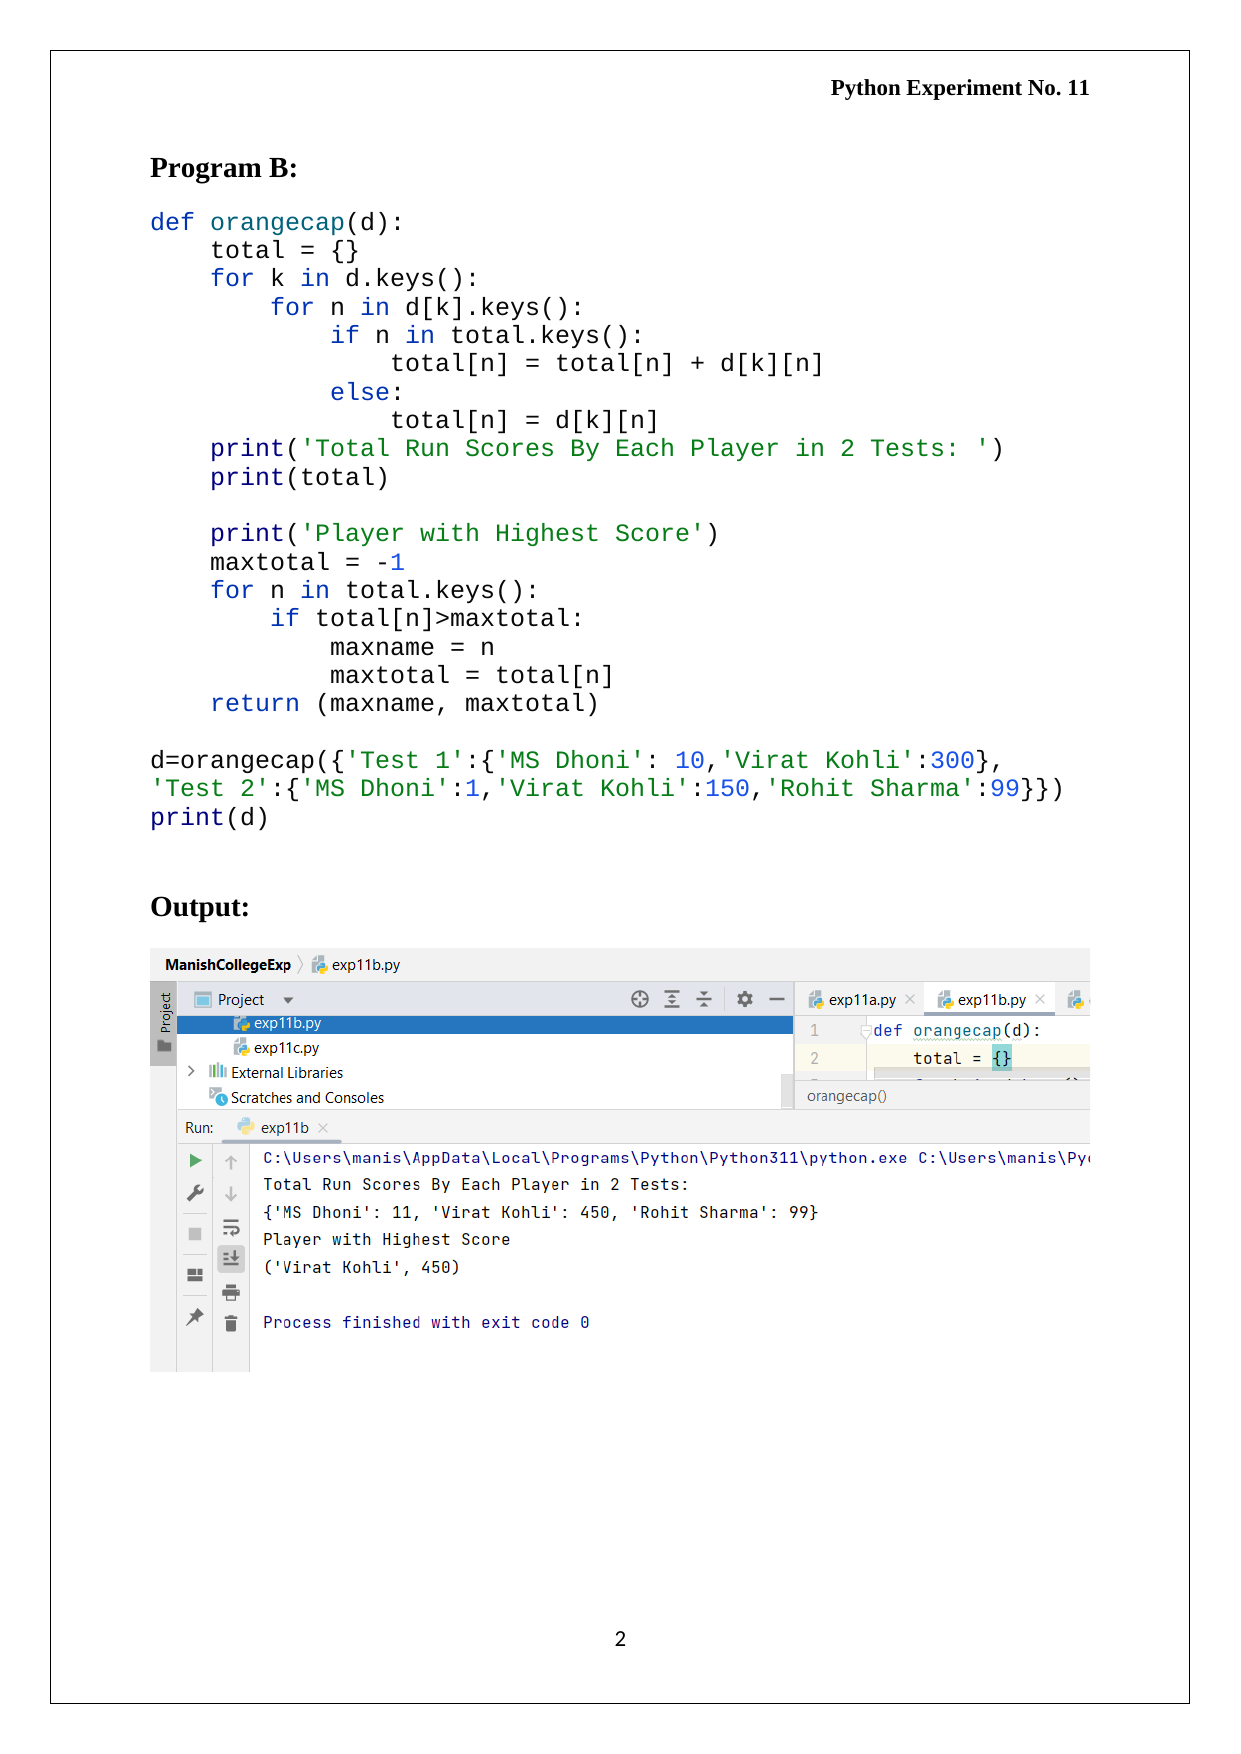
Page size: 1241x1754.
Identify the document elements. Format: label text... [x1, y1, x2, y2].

picture [150, 948, 1091, 1372]
text def orangecap(d): total = {} for k in d.keys(): for n in d[k].keys(): if n in total.keys(): total[n] = total[n] + d[k][n] else: total[n] = d[k][n] print('Total Run Scores By Each Player in 2 Tests: ') print(total) print('Player with Highest Score') maxtotal = -1 for n in total.keys(): if total[n]>maxtotal: maxname = n maxtotal = total[n] return (maxname, maxtotal) d=orangecap({'Test 1':{'MS Dhoni': 10,'Virat Kohli':300}, 'Test 2':{'MS Dhoni':1,'Virat Kohli':150,'Rohit Sharma':99}}) print(d) [150, 209, 1090, 833]
text Program B: [150, 150, 1090, 183]
text Output: [150, 889, 1090, 923]
